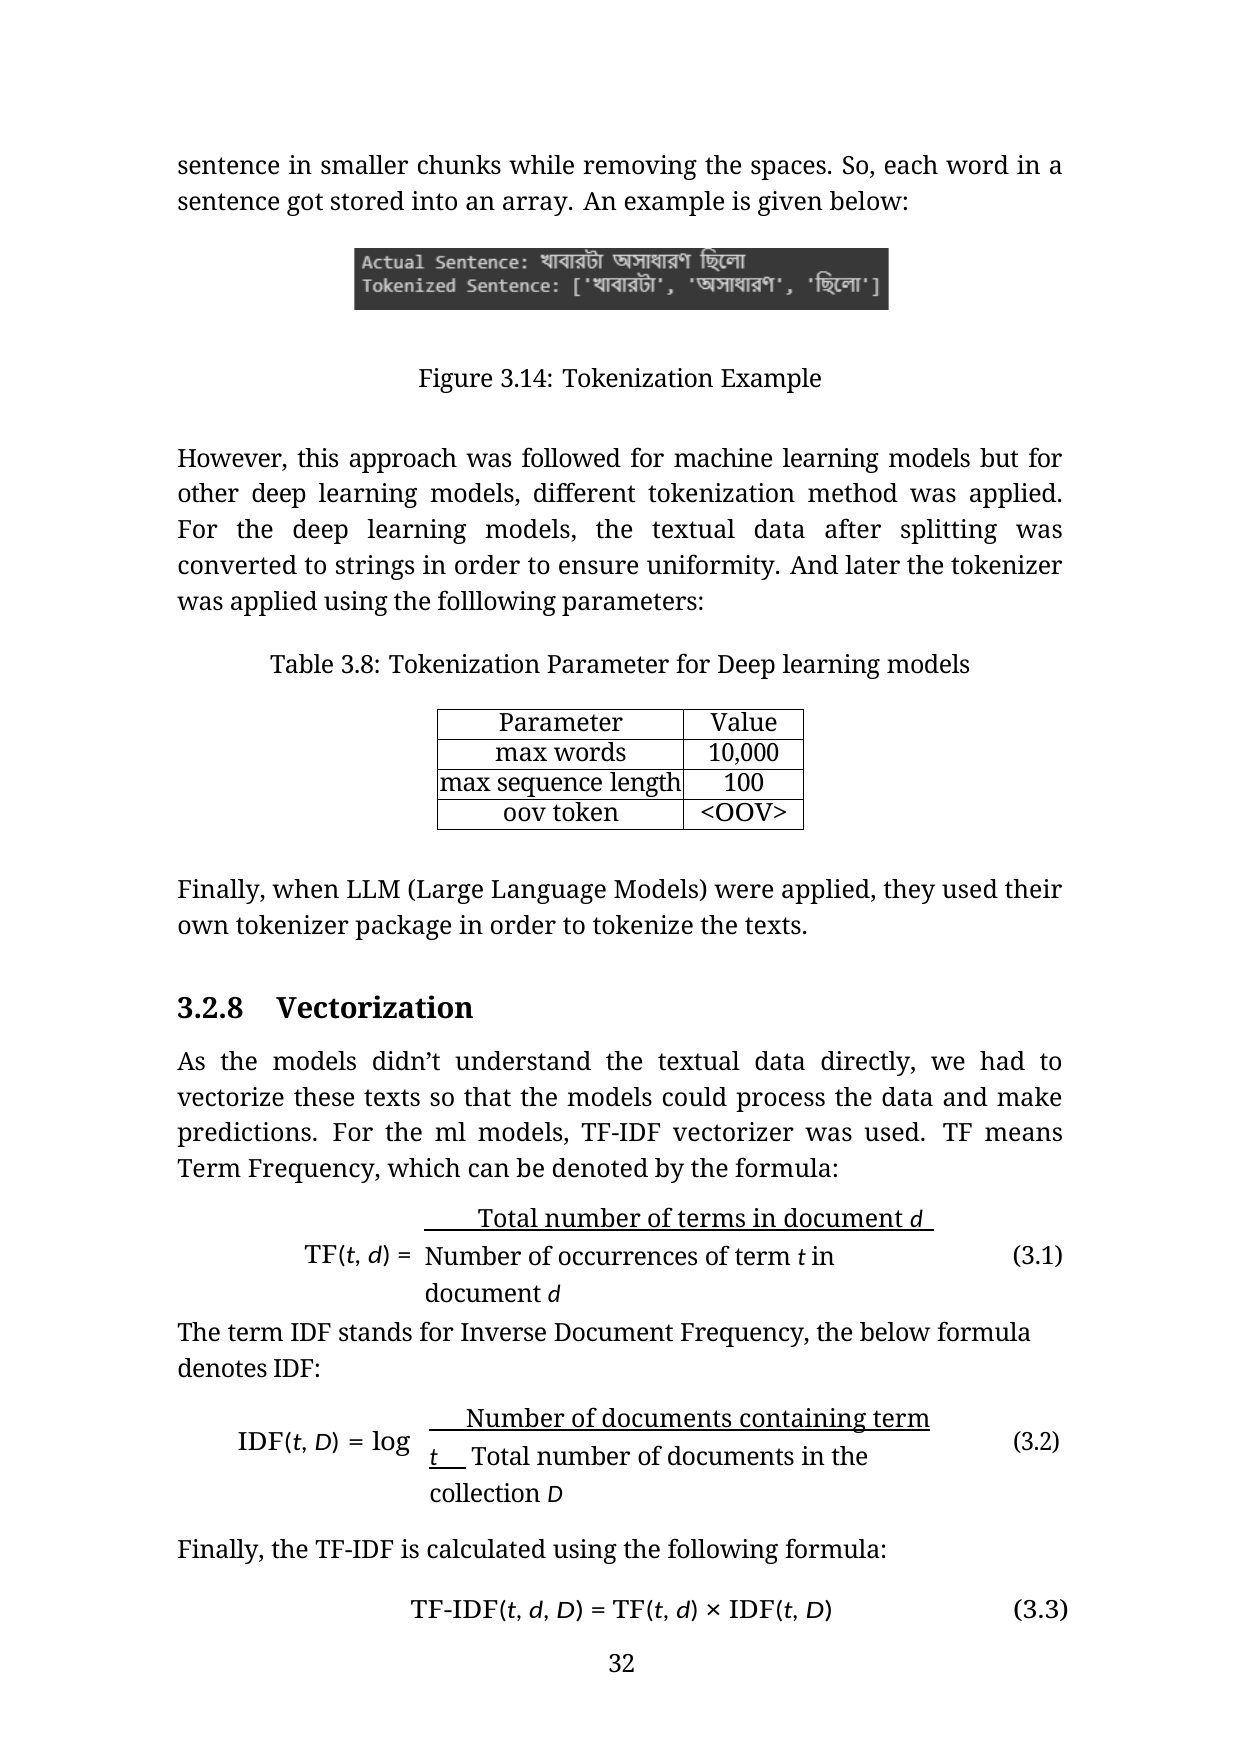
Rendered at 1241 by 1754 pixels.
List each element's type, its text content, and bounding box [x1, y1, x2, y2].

table_cell 10,000 [684, 740, 803, 769]
text Table 3.8: Tokenization Parameter for Deep learning models [249, 646, 991, 680]
text Number of documents containing term t Total number of documents in the collection D [429, 1401, 932, 1510]
text The term IDF stands for Inverse Document Frequency, the below formula denotes IDF: [177, 1314, 1064, 1384]
text TF-IDF(t, d, D) = TF(t, d) × IDF(t, D) (3.3) [410, 1591, 1163, 1625]
text (3.1) [1012, 1237, 1163, 1272]
subtitle Vectorization [177, 987, 1163, 1027]
text Figure 3.14: Tokenization Example [249, 361, 991, 395]
picture [354, 248, 889, 310]
table_cell max sequence length [438, 770, 683, 799]
text As the models didn’t understand the textual data directly, we had to vectorize these texts so that the models could process the data and make predictions. For the ml models, TF-IDF vectorizer was used. TF means Term Frequency, which can be denoted by the formula: [177, 1043, 1063, 1185]
text However, this approach was followed for machine learning models but for other deep learning models, different tokenization method was applied. For the deep learning models, the textual data after splitting was converted to strings in order to ensure uniformity. And later the tokenizer was applied using the folllowing parameters: [177, 440, 1063, 617]
text sentence in smaller chunks while removing the spaces. So, each word in a sentence got stored into an array. An example is given below: [177, 148, 1063, 217]
table_cell max words [438, 740, 683, 769]
table_cell <OOV> [684, 800, 803, 828]
table_cell 100 [684, 770, 803, 799]
table_header Parameter [438, 710, 683, 739]
text Finally, when LLM (Large Language Models) were applied, they used their own tokenizer package in order to tokenize the texts. [177, 872, 1063, 941]
text Finally, the TF-IDF is calculated using the following formula: [177, 1531, 1163, 1566]
text Total number of terms in document d Number of occurrences of term t in document d [424, 1201, 933, 1229]
text Total number of terms in document d Number of occurrences of term t in document d [424, 1231, 933, 1310]
table_cell oov token [438, 800, 683, 828]
table_header Value [684, 710, 803, 739]
